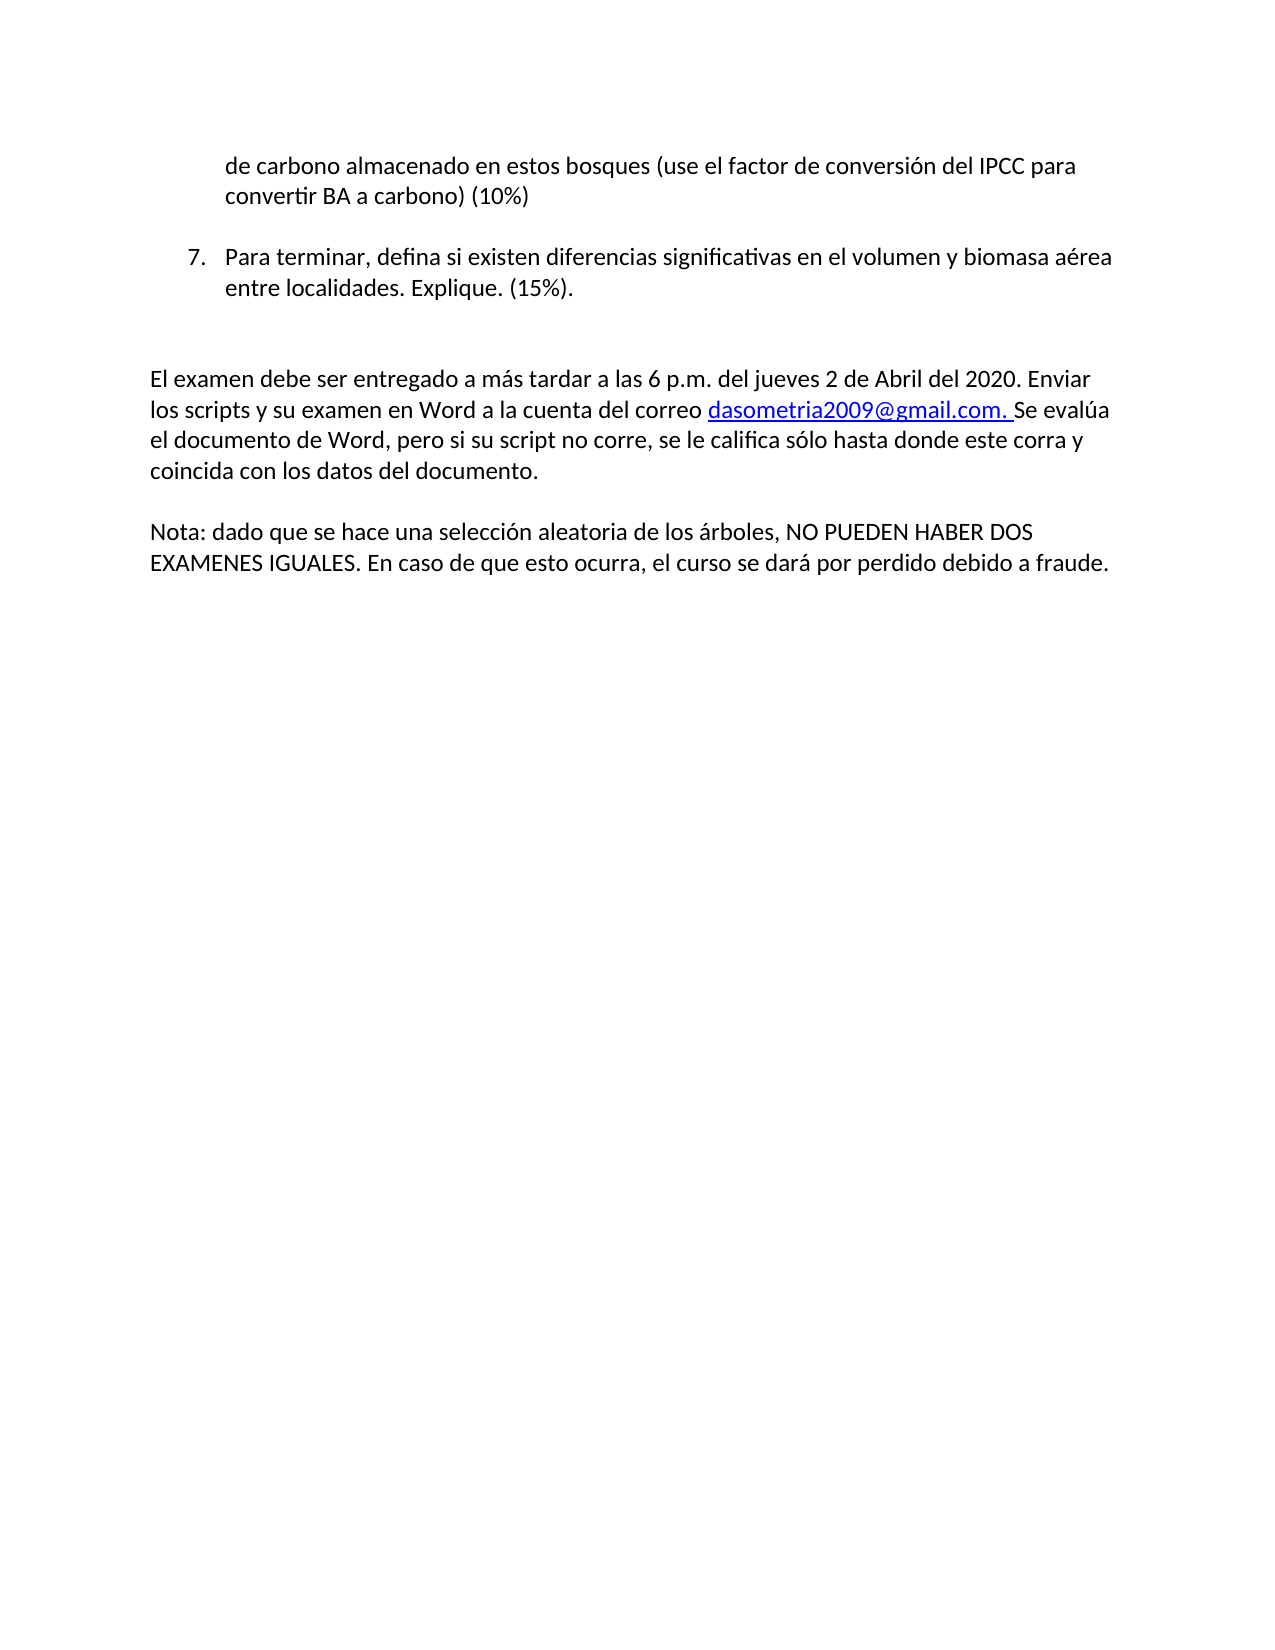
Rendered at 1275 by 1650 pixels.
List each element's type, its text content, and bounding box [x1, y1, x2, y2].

list Para terminar, defina si existen diferencias significativas en el volumen y biomasa aérea entre localidades. Explique. (15%). [187, 242, 1125, 303]
text Nota: dado que se hace una selección aleatoria de los árboles, NO PUEDEN HABER DOS EXAMENES IGUALES. En caso de que esto ocurra, el curso se dará por perdido debido a fraude. [150, 516, 1125, 577]
text El examen debe ser entregado a más tardar a las 6 p.m. del jueves 2 de Abril del 2020. Enviar los scripts y su examen en Word a la cuenta del correo dasometria2009@gmail.com. Se evalúa el documento de Word, pero si su script no corre, se le califica sólo hasta donde este corra y coincida con los datos del documento. [150, 364, 1125, 486]
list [187, 150, 1125, 211]
